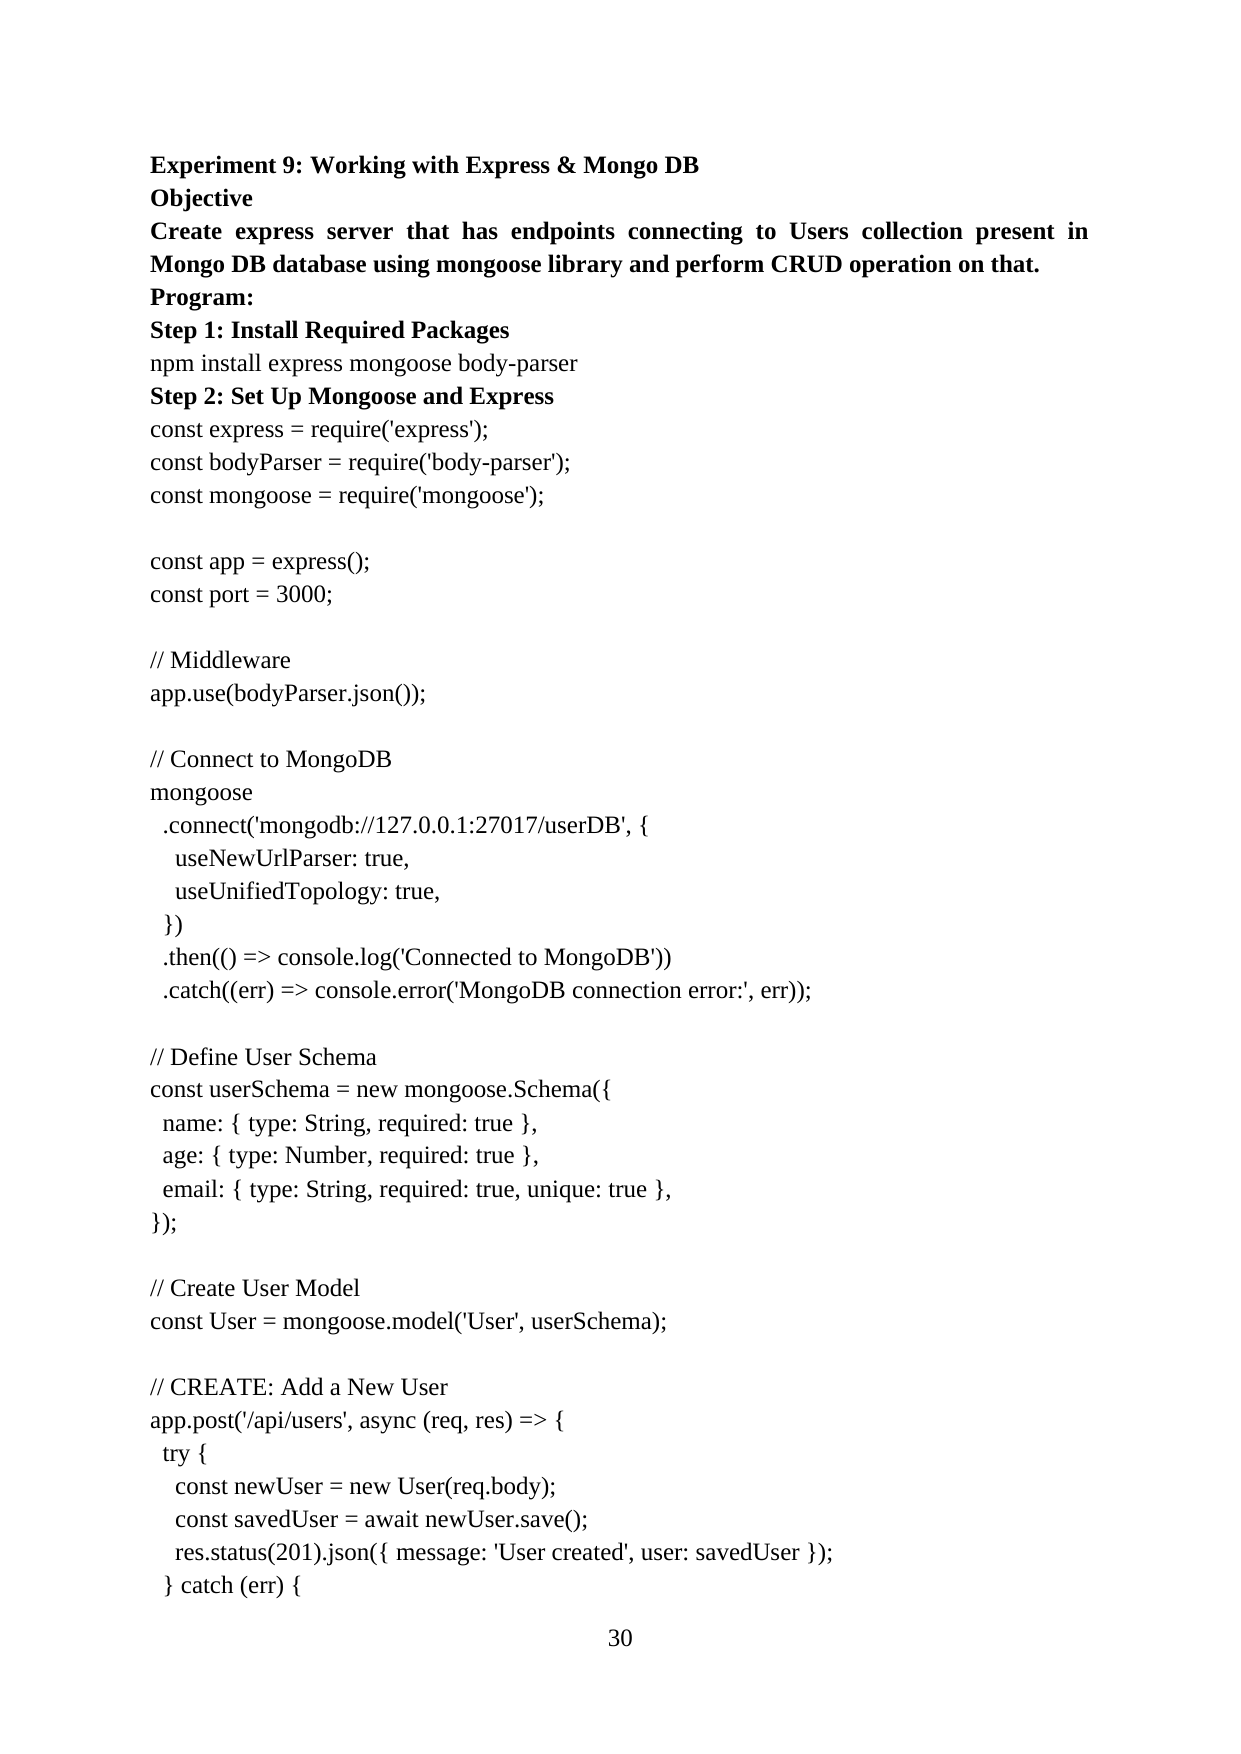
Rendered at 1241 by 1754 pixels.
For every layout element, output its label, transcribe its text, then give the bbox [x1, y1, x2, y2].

text const bodyParser = require('body-parser'); [150, 447, 1090, 476]
text name: { type: String, required: true }, [150, 1108, 1090, 1136]
text } catch (err) { [150, 1570, 1090, 1599]
text .then(() => console.log('Connected to MongoDB')) [150, 942, 1090, 971]
text // Middleware [150, 645, 1090, 674]
text useUnifiedTopology: true, [150, 876, 1090, 905]
text }); [150, 1207, 1090, 1235]
text .catch((err) => console.error('MongoDB connection error:', err)); [150, 976, 1090, 1004]
text // Connect to MongoDB [150, 744, 1090, 773]
text try { [150, 1438, 1090, 1467]
text const express = require('express'); [150, 414, 1090, 443]
text const app = express(); [150, 546, 1090, 575]
text // CREATE: Add a New User [150, 1372, 1090, 1401]
text Step 2: Set Up Mongoose and Express [150, 381, 1090, 410]
text const port = 3000; [150, 579, 1090, 608]
text const userSchema = new mongoose.Schema({ [150, 1074, 1090, 1103]
text age: { type: Number, required: true }, [150, 1141, 1090, 1169]
text res.status(201).json({ message: 'User created', user: savedUser }); [150, 1537, 1090, 1566]
text // Define User Schema [150, 1042, 1090, 1070]
text const mongoose = require('mongoose'); [150, 480, 1090, 509]
text app.post('/api/users', async (req, res) => { [150, 1405, 1090, 1433]
text Objective [150, 183, 1090, 212]
text Create express server that has endpoints connecting to Users collection present in Mongo DB database using mongoose library and perform CRUD operation on that. [150, 216, 1090, 278]
text mongoose [150, 777, 1090, 806]
text useNewUrlParser: true, [150, 843, 1090, 872]
text app.use(bodyParser.json()); [150, 678, 1090, 707]
text }) [150, 909, 1090, 938]
text email: { type: String, required: true, unique: true }, [150, 1174, 1090, 1202]
text const savedUser = await newUser.save(); [150, 1504, 1090, 1533]
text npm install express mongoose body-parser [150, 348, 1090, 377]
text Step 1: Install Required Packages [150, 315, 1090, 344]
text // Create User Model [150, 1273, 1090, 1301]
text Program: [150, 282, 1090, 311]
text Experiment 9: Working with Express & Mongo DB [150, 150, 1090, 179]
text const newUser = new User(req.body); [150, 1471, 1090, 1499]
text const User = mongoose.model('User', userSchema); [150, 1306, 1090, 1334]
text .connect('mongodb://127.0.0.1:27017/userDB', { [150, 810, 1090, 839]
